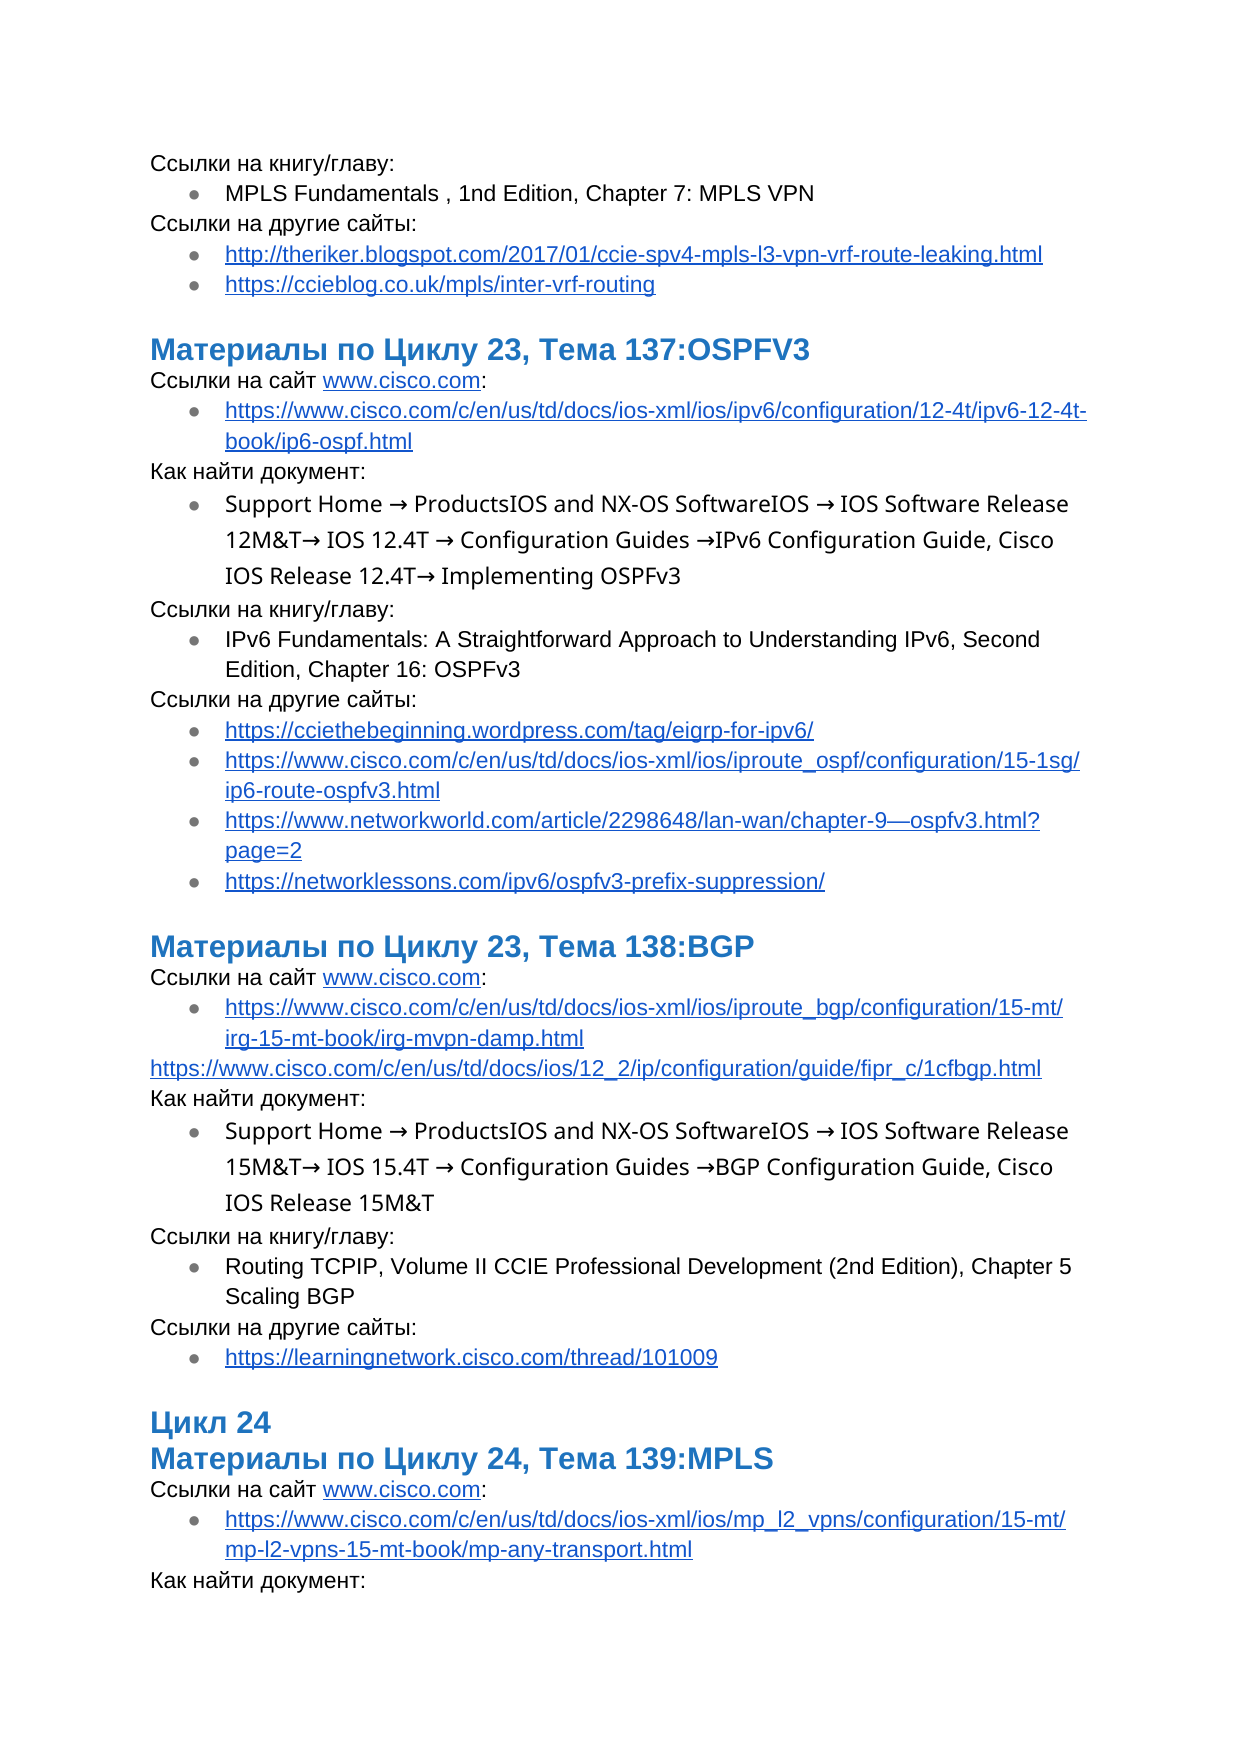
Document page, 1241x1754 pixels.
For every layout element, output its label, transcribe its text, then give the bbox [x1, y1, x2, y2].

list MPLS Fundamentals , 1nd Edition, Chapter 7: MPLS VPN [187, 180, 1090, 207]
list https://ccieblog.co.uk/mpls/inter-vrf-routing [187, 271, 1090, 297]
text Как найти документ: [150, 1567, 1090, 1593]
subtitle Материалы по Циклу 23, Тема 138:BGP [150, 928, 1090, 964]
text https://www.cisco.com/c/en/us/td/docs/ios/12_2/ip/configuration/guide/fipr_c/1cfbgp.html [150, 1055, 1090, 1081]
subtitle Материалы по Циклу 23, Тема 137:OSPFV3 [150, 331, 1090, 367]
list https://learningnetwork.cisco.com/thread/101009 [187, 1344, 1090, 1370]
text Ссылки на другие сайты: [150, 1313, 1090, 1340]
text Ссылки на сайт www.cisco.com: [150, 367, 1090, 393]
list https://www.cisco.com/c/en/us/td/docs/ios-xml/ios/iproute_ospf/configuration/15-1sg/ip6-route-ospfv3.html [187, 747, 1090, 803]
list https://cciethebeginning.wordpress.com/tag/eigrp-for-ipv6/ [187, 717, 1090, 743]
text Ссылки на сайт www.cisco.com: [150, 964, 1090, 990]
list https://networklessons.com/ipv6/ospfv3-prefix-suppression/ [187, 868, 1090, 894]
list Support Home → ProductsIOS and NX-OS SoftwareIOS → IOS Software Release 12M&T→ IOS 12.4T → Configuration Guides →IPv6 Configuration Guide, Cisco IOS Release 12.4T→ Implementing OSPFv3 [187, 488, 1090, 591]
text Ссылки на другие сайты: [150, 686, 1090, 713]
text Как найти документ: [150, 458, 1090, 484]
text Ссылки на книгу/главу: [150, 150, 1090, 176]
list https://www.networkworld.com/article/2298648/lan-wan/chapter-9—ospfv3.html?page=2 [187, 807, 1090, 864]
text Ссылки на другие сайты: [150, 210, 1090, 237]
list Routing TCPIP, Volume II CCIE Professional Development (2nd Edition), Chapter 5 Scaling BGP [187, 1253, 1090, 1310]
subtitle Цикл 24 [150, 1404, 1090, 1440]
text Ссылки на сайт www.cisco.com: [150, 1476, 1090, 1502]
list https://www.cisco.com/c/en/us/td/docs/ios-xml/ios/mp_l2_vpns/configuration/15-mt/mp-l2-vpns-15-mt-book/mp-any-transport.html [187, 1506, 1090, 1563]
text Ссылки на книгу/главу: [150, 596, 1090, 622]
list https://www.cisco.com/c/en/us/td/docs/ios-xml/ios/iproute_bgp/configuration/15-mt/irg-15-mt-book/irg-mvpn-damp.html [187, 994, 1090, 1051]
list http://theriker.blogspot.com/2017/01/ccie-spv4-mpls-l3-vpn-vrf-route-leaking.html [187, 241, 1090, 267]
text Как найти документ: [150, 1085, 1090, 1111]
list https://www.cisco.com/c/en/us/td/docs/ios-xml/ios/ipv6/configuration/12-4t/ipv6-12-4t-book/ip6-ospf.html [187, 397, 1090, 454]
list IPv6 Fundamentals: A Straightforward Approach to Understanding IPv6, Second Edition, Chapter 16: OSPFv3 [187, 626, 1090, 683]
text Ссылки на книгу/главу: [150, 1223, 1090, 1249]
list Support Home → ProductsIOS and NX-OS SoftwareIOS → IOS Software Release 15M&T→ IOS 15.4T → Configuration Guides →BGP Configuration Guide, Cisco IOS Release 15M&T [187, 1115, 1090, 1218]
subtitle Материалы по Циклу 24, Тема 139:MPLS [150, 1440, 1090, 1476]
